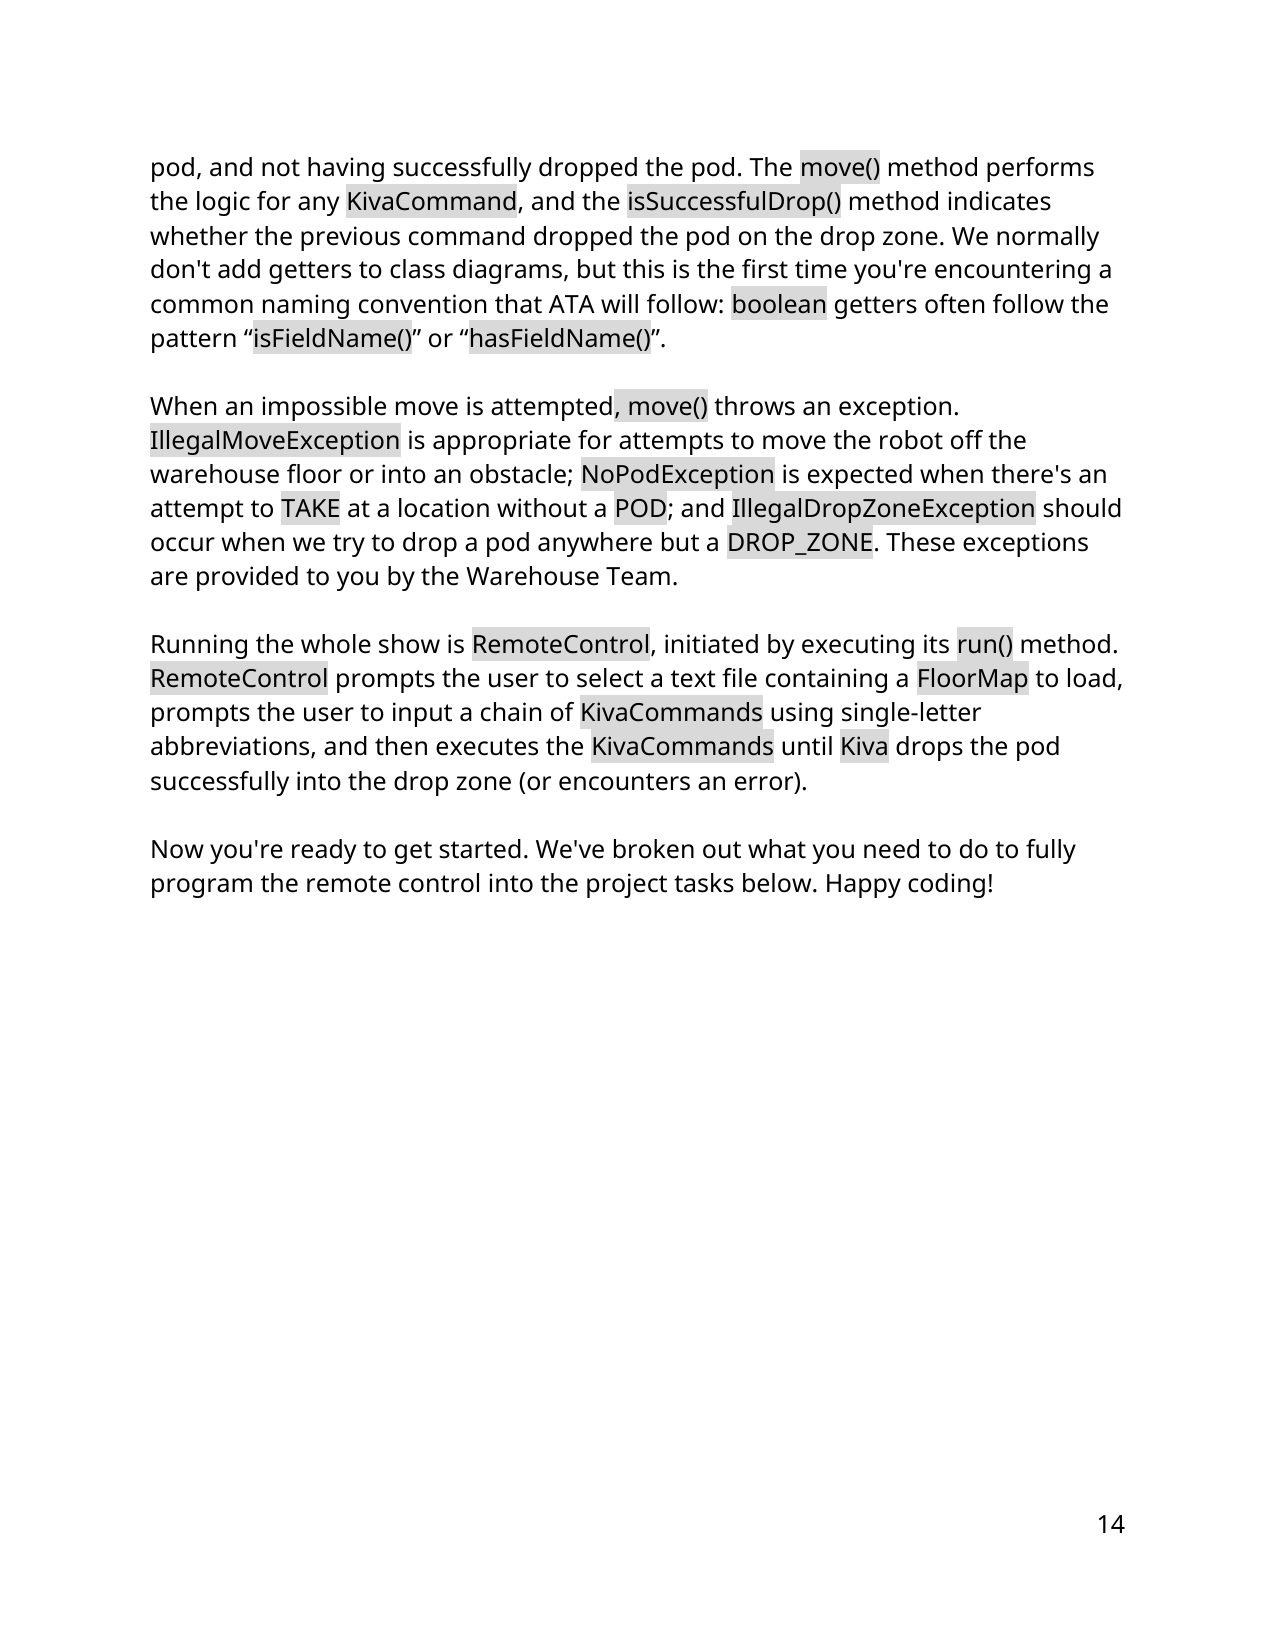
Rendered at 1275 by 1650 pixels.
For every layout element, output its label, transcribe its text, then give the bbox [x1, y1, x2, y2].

text Running the whole show is RemoteControl, initiated by executing its run() method. RemoteControl prompts the user to select a text file containing a FloorMap to load, prompts the user to input a chain of KivaCommands using single-letter abbreviations, and then executes the KivaCommands until Kiva drops the pod successfully into the drop zone (or encounters an error). [150, 627, 1125, 797]
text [150, 150, 1125, 354]
text Now you're ready to get started. We've broken out what you need to do to fully program the remote control into the project tasks below. Happy coding! [150, 831, 1125, 899]
text When an impossible move is attempted, move() throws an exception. IllegalMoveException is appropriate for attempts to move the robot off the warehouse floor or into an obstacle; NoPodException is expected when there's an attempt to TAKE at a location without a POD; and IllegalDropZoneException should occur when we try to drop a pod anywhere but a DROP_ZONE. These exceptions are provided to you by the Warehouse Team. [150, 388, 1125, 593]
